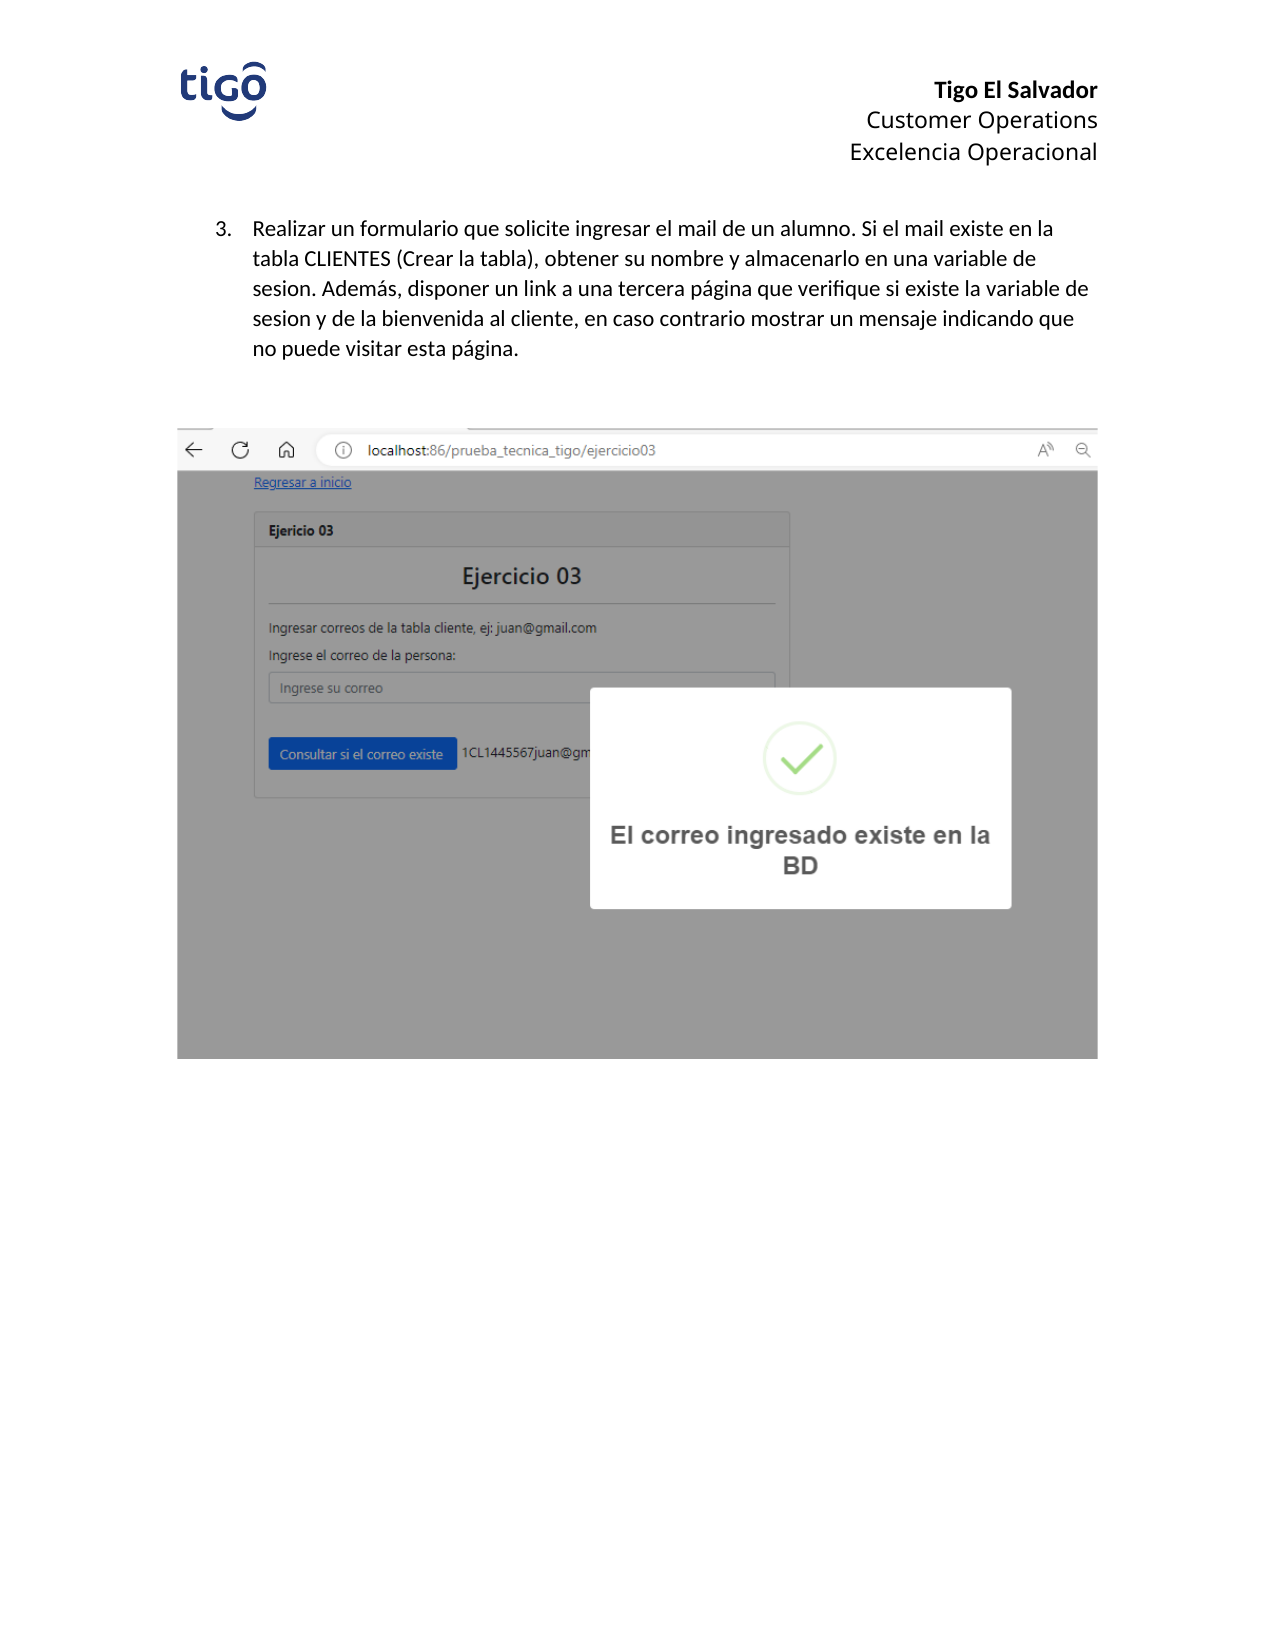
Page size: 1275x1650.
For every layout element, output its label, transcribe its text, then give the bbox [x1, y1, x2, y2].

picture [155, 32, 292, 148]
picture [177, 428, 1098, 1059]
list Realizar un formulario que solicite ingresar el mail de un alumno. Si el mail existe en la tabla CLIENTES (Crear la tabla), obtener su nombre y almacenarlo en una variable de sesion. Además, disponer un link a una tercera página que verifique si existe la variable de sesion y de la bienvenida al cliente, en caso contrario mostrar un mensaje indicando que no puede visitar esta página. [215, 214, 1098, 362]
